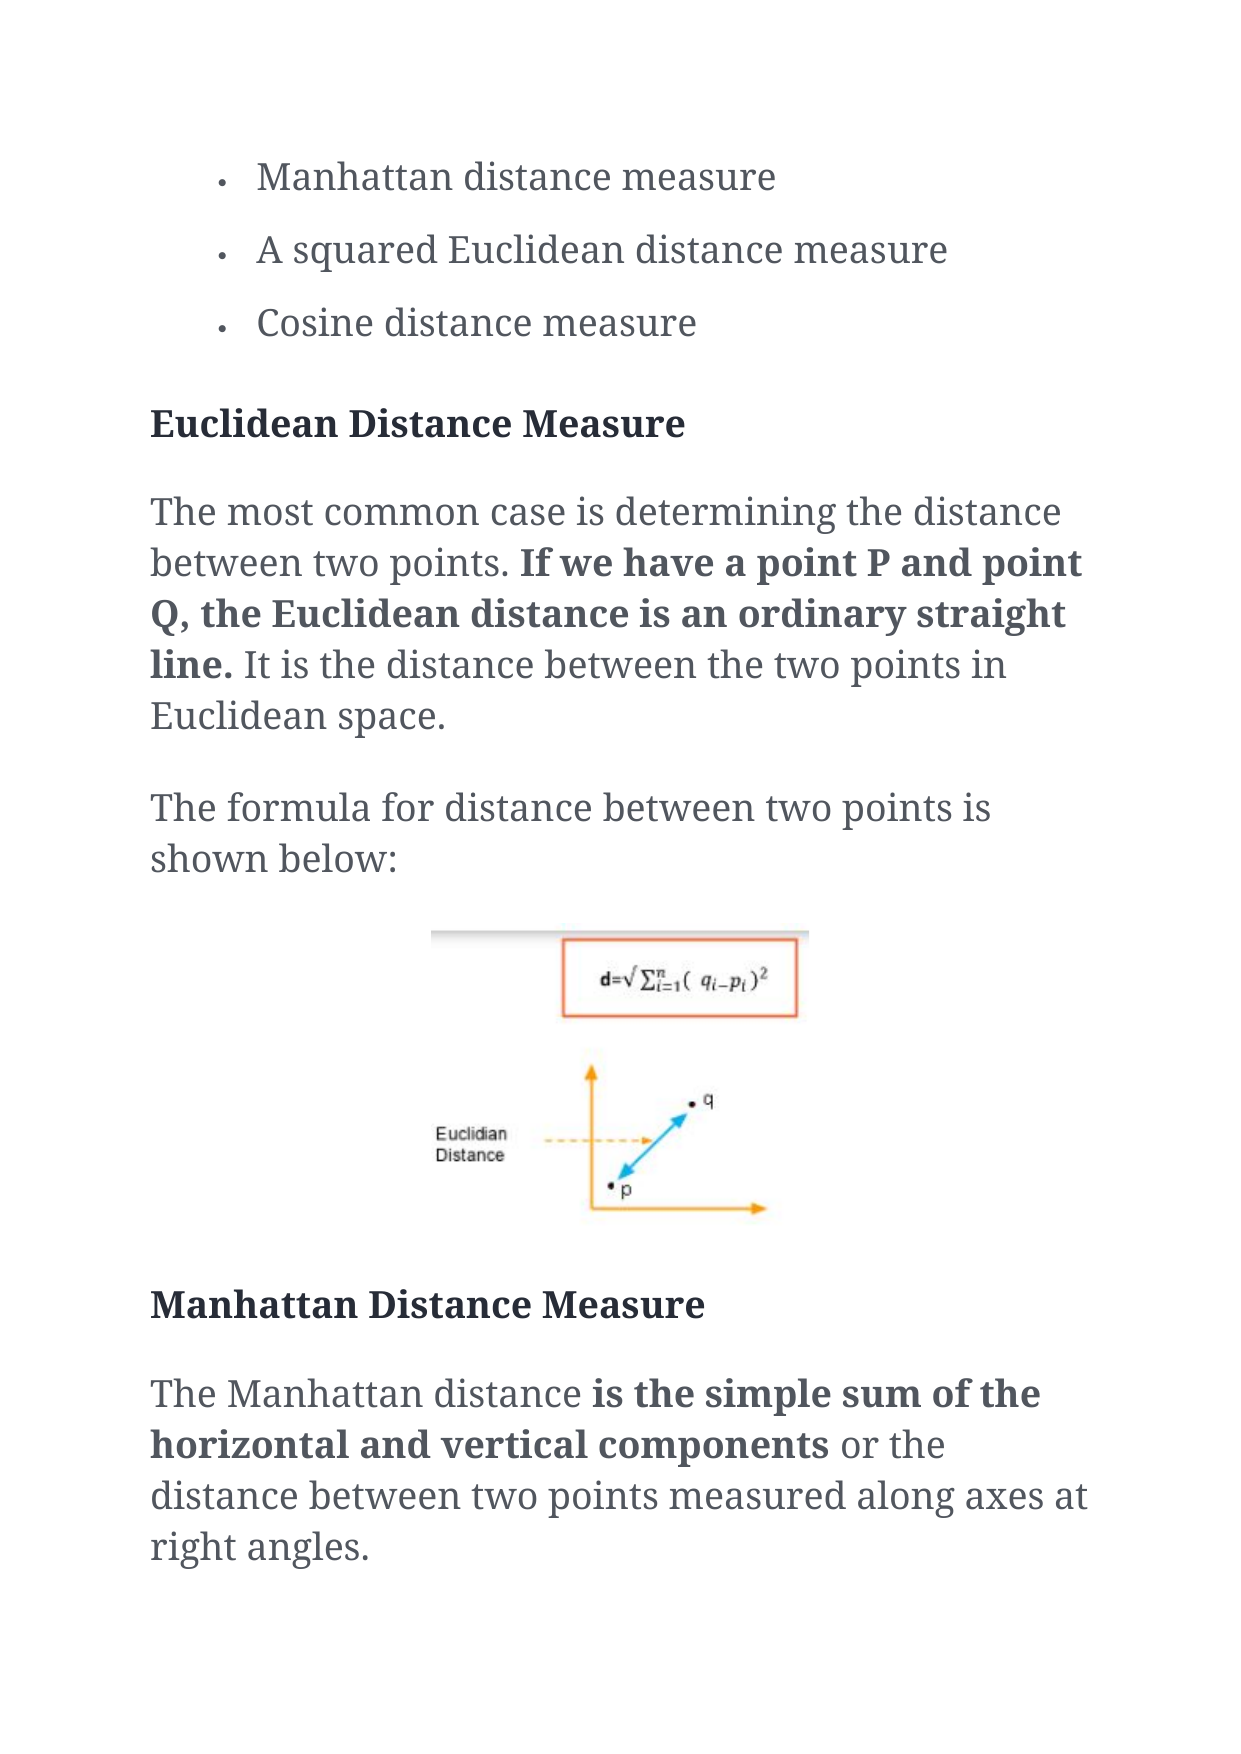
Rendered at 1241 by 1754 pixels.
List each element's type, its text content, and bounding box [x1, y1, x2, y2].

text The most common case is determining the distance between two points. If we have a point P and point Q, the Euclidean distance is an ordinary straight line. It is the distance between the two points in Euclidean space. [150, 485, 1090, 741]
picture [431, 923, 810, 1229]
text The formula for distance between two points is shown below: [150, 781, 1090, 883]
subtitle Manhattan Distance Measure [150, 1279, 1090, 1330]
list Manhattan distance measure [219, 150, 1090, 201]
subtitle Euclidean Distance Measure [150, 397, 1090, 448]
list A squared Euclidean distance measure [219, 223, 1090, 274]
text The Manhattan distance is the simple sum of the horizontal and vertical components or the distance between two points measured along axes at right angles. [150, 1367, 1090, 1571]
list Cosine distance measure [219, 296, 1090, 347]
